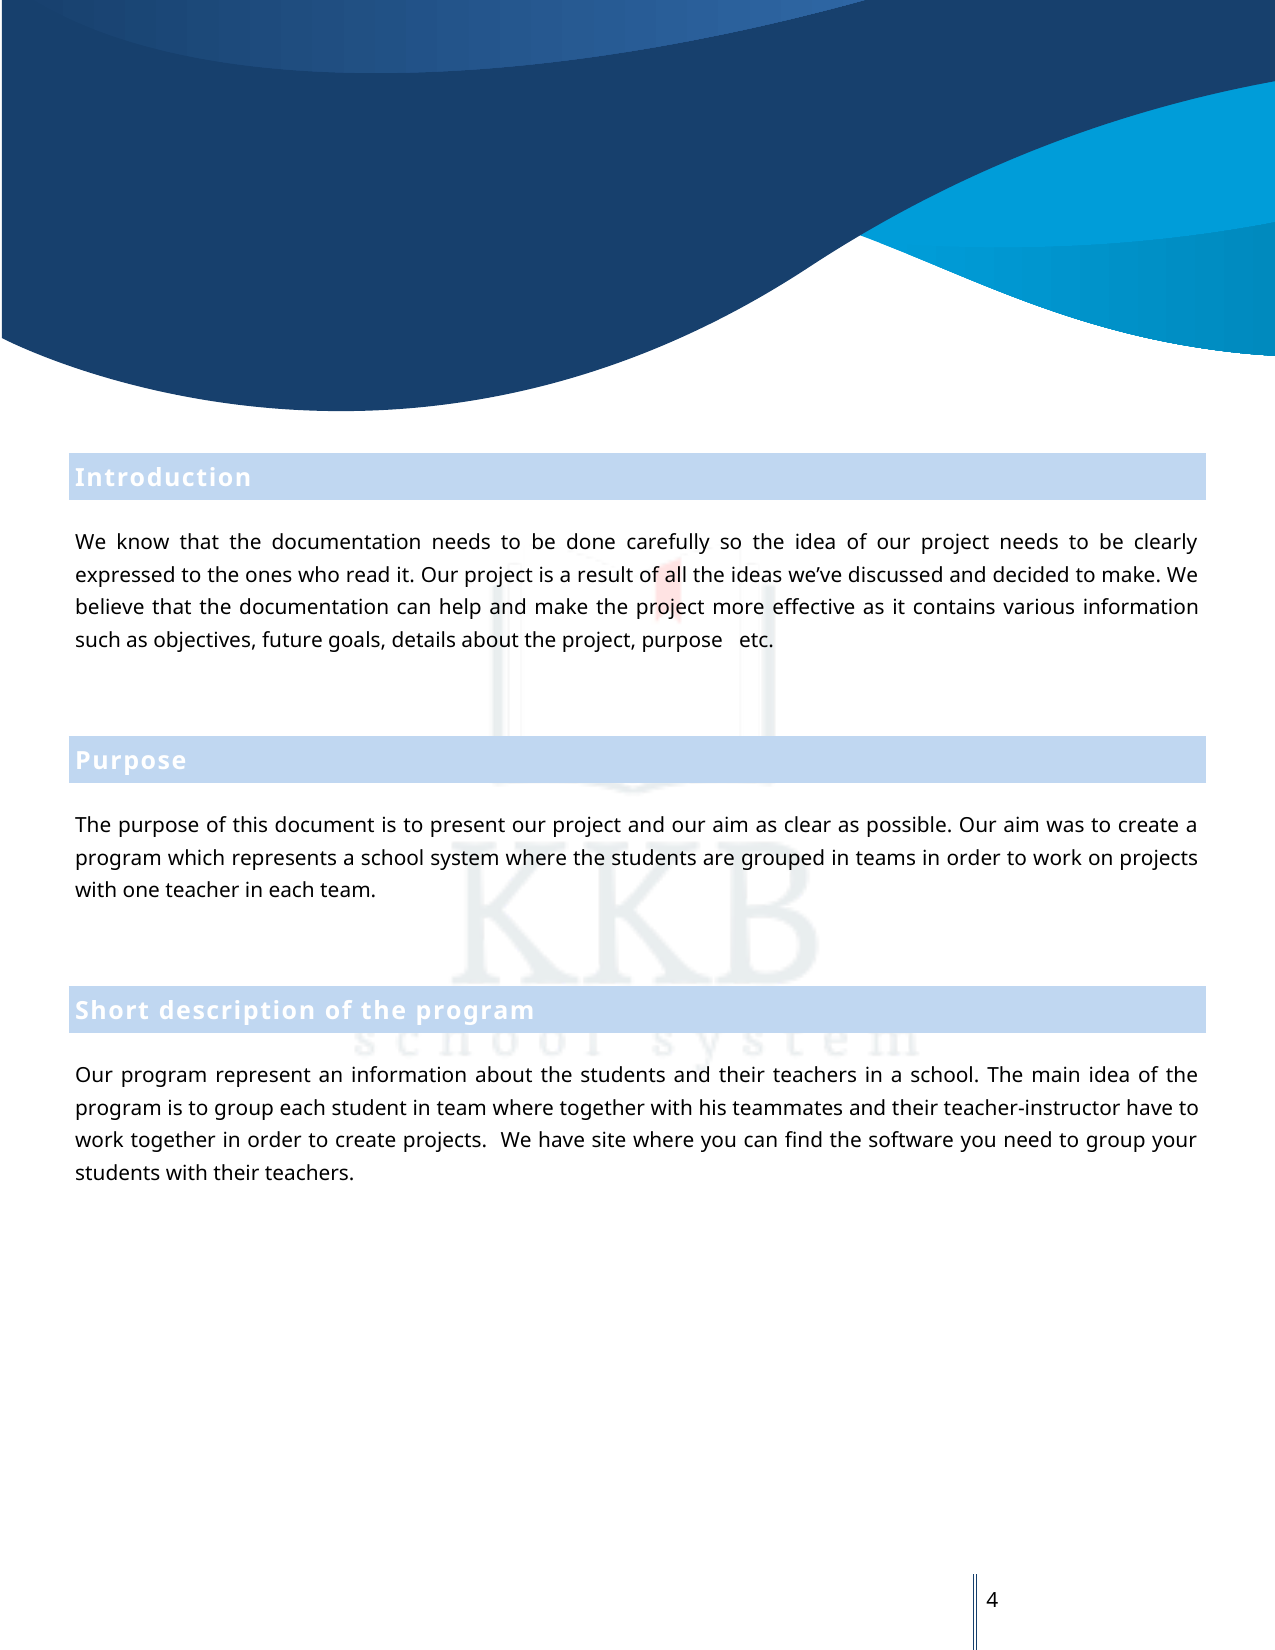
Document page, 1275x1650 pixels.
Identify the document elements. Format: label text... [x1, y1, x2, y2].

subtitle Purpose [75, 742, 1200, 776]
text We know that the documentation needs to be done carefully so the idea of our project needs to be clearly expressed to the ones who read it. Our project is a result of all the ideas we’ve discussed and decided to make. We believe that the documentation can help and make the project more effective as it contains various information such as objectives, future goals, details about the project, purpose etc. [75, 527, 1200, 653]
subtitle Short description of the program [75, 993, 1200, 1027]
text The purpose of this document is to present our project and our aim as clear as possible. Our aim was to create a program which represents a school system where the students are grouped in teams in order to work on projects with one teacher in each team. [75, 810, 1200, 904]
subtitle Introduction [75, 460, 1200, 493]
text Our program represent an information about the students and their teachers in a school. The main idea of the program is to group each student in team where together with his teammates and their teacher-instructor have to work together in order to create projects. We have site where you can find the software you need to group your students with their teachers. [75, 1060, 1200, 1186]
